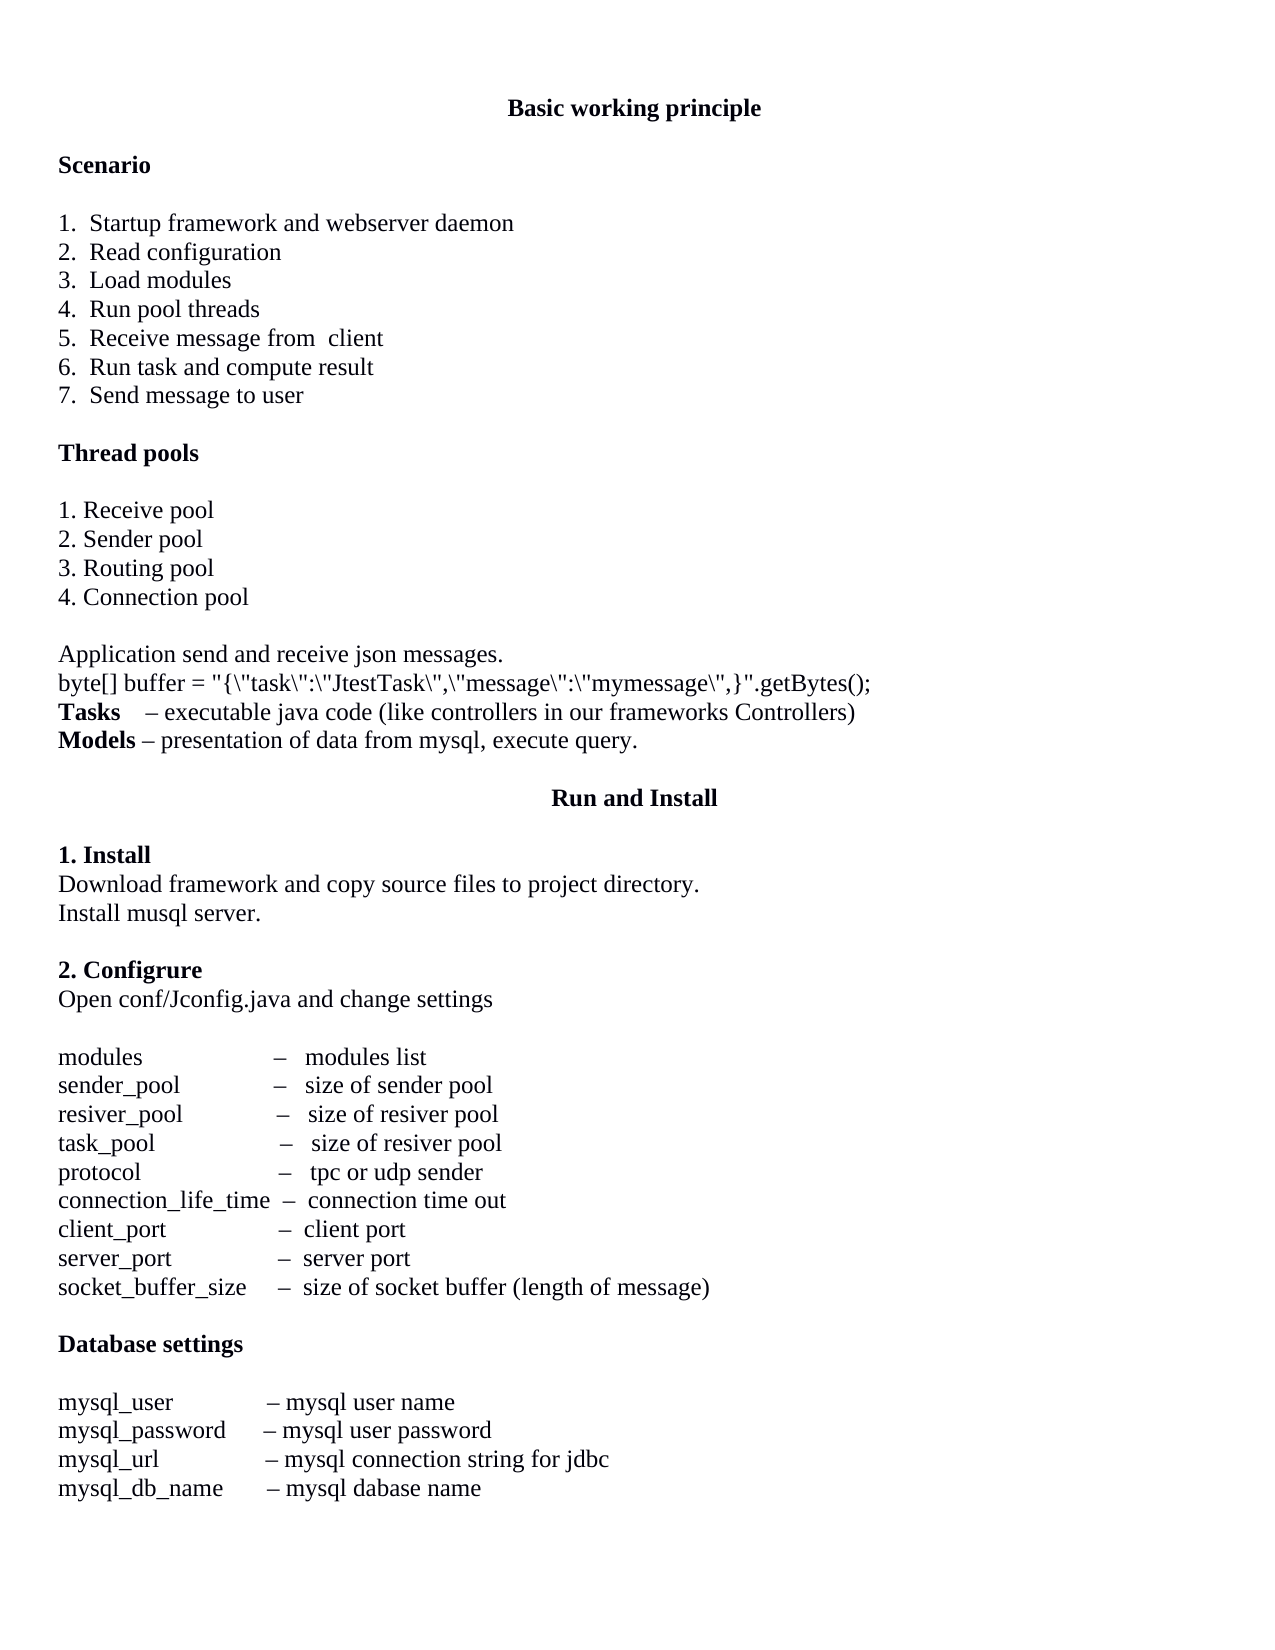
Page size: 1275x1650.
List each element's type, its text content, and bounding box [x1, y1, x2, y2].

text sender_pool – size of sender pool [58, 1070, 1211, 1099]
text byte[] buffer = "{\"task\":\"JtestTask\",\"message\":\"mymessage\",}".getBytes(); [58, 668, 1211, 697]
text 4. Connection pool [58, 582, 1211, 610]
text 1. Receive pool [58, 495, 1211, 524]
text Models – presentation of data from mysql, execute query. [58, 725, 1211, 754]
text 7. Send message to user [58, 380, 1211, 409]
text task_pool – size of resiver pool [58, 1128, 1211, 1157]
text mysql_password – mysql user password [58, 1415, 1211, 1444]
text Open conf/Jconfig.java and change settings [58, 984, 1211, 1013]
text Run and Install [58, 783, 1211, 812]
text 3. Load modules [58, 265, 1211, 294]
text Tasks – executable java code (like controllers in our frameworks Controllers) [58, 697, 1211, 725]
text 2. Sender pool [58, 524, 1211, 553]
text Scenario [58, 150, 1211, 179]
text Thread pools [58, 438, 1211, 467]
text resiver_pool – size of resiver pool [58, 1099, 1211, 1128]
text protocol – tpc or udp sender [58, 1157, 1211, 1185]
text server_port – server port [58, 1243, 1211, 1272]
text Application send and receive json messages. [58, 639, 1211, 668]
text 4. Run pool threads [58, 294, 1211, 323]
text Database settings [58, 1329, 1211, 1358]
text 1. Install [58, 840, 1211, 869]
text 3. Routing pool [58, 553, 1211, 582]
text 5. Receive message from client [58, 323, 1211, 352]
text client_port – client port [58, 1214, 1211, 1243]
text 2. Read configuration [58, 237, 1211, 265]
text Basic working principle [58, 93, 1211, 122]
text connection_life_time – connection time out [58, 1185, 1211, 1214]
text 1. Startup framework and webserver daemon [58, 208, 1211, 237]
text Download framework and copy source files to project directory. [58, 869, 1211, 898]
text 6. Run task and compute result [58, 352, 1211, 380]
text socket_buffer_size – size of socket buffer (length of message) [58, 1272, 1211, 1300]
text Install musql server. [58, 898, 1211, 927]
text 2. Configrure [58, 955, 1211, 984]
text mysql_db_name – mysql dabase name [58, 1473, 1211, 1502]
text modules – modules list [58, 1042, 1211, 1070]
text mysql_url – mysql connection string for jdbc [58, 1444, 1211, 1473]
text mysql_user – mysql user name [58, 1387, 1211, 1415]
